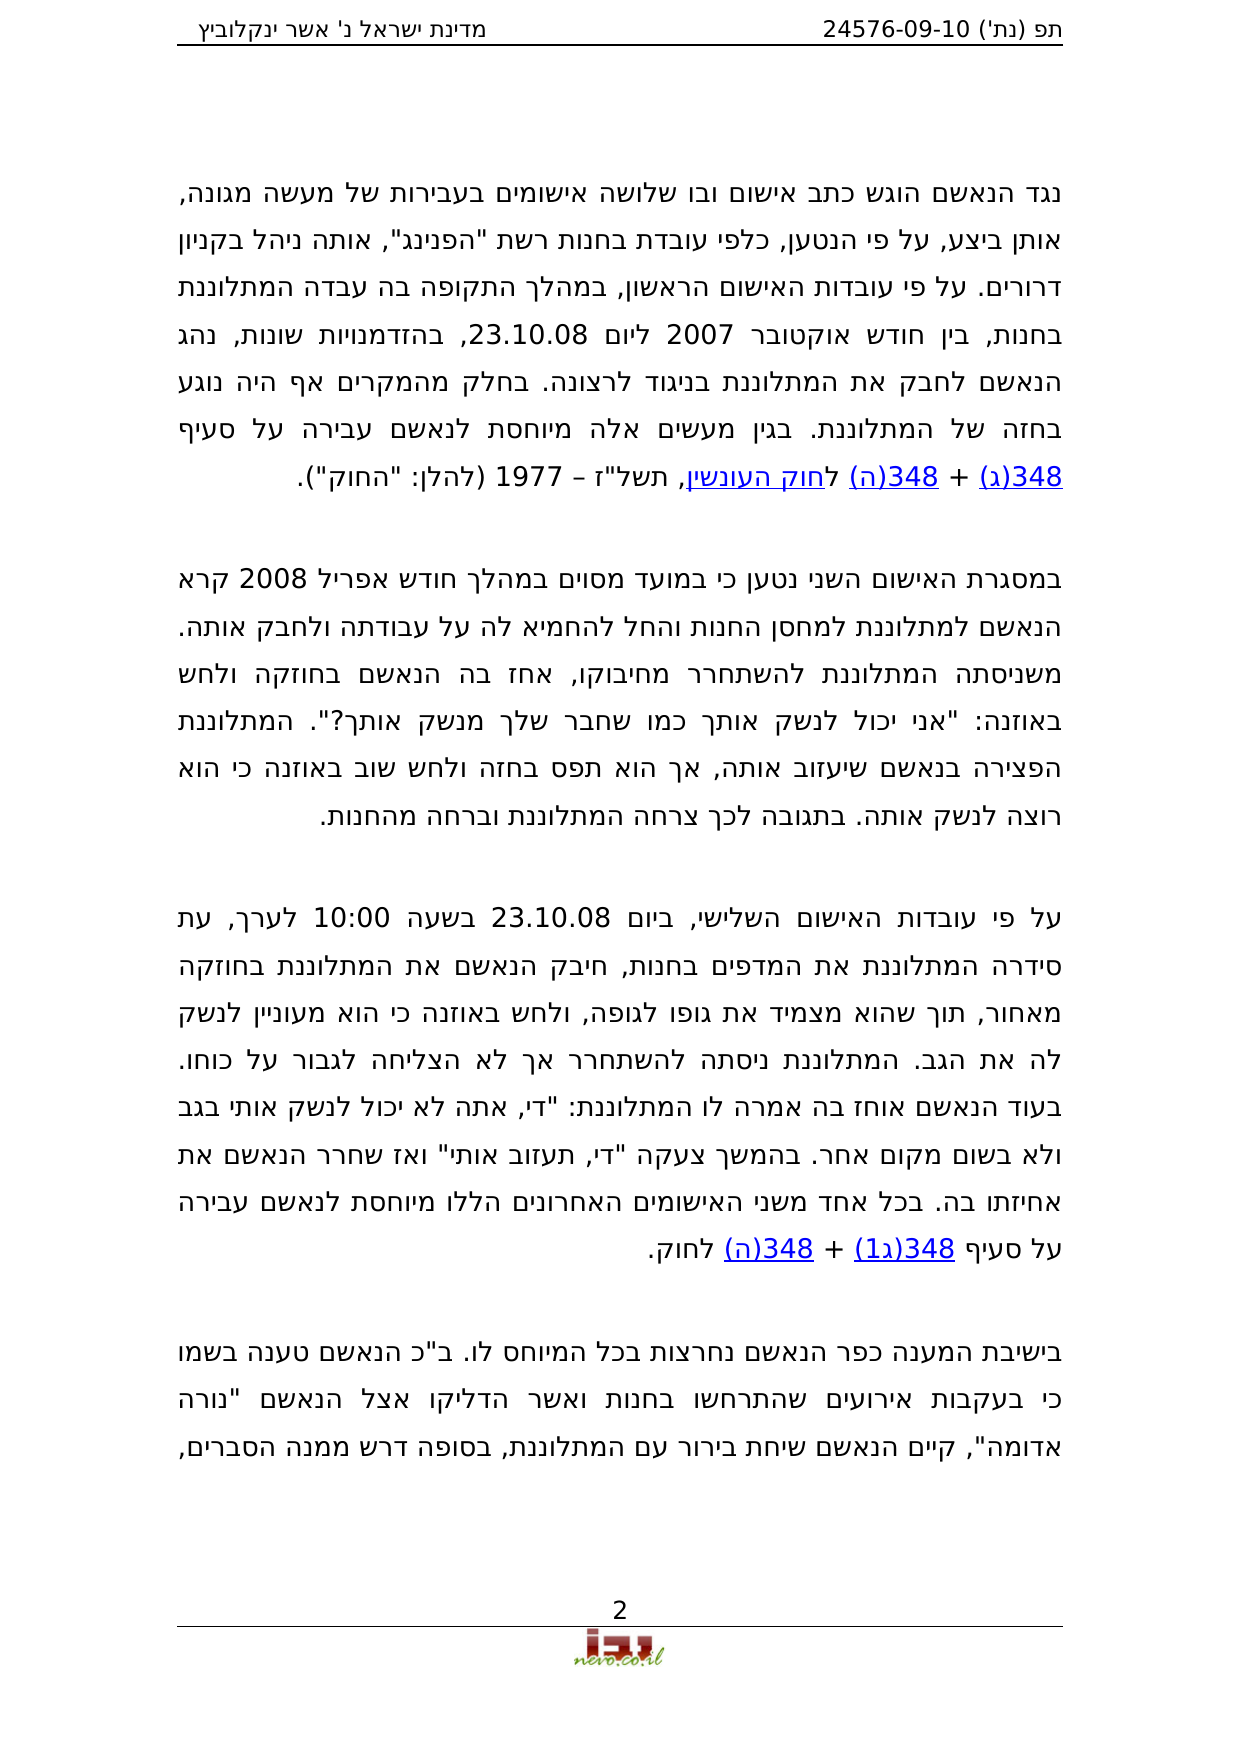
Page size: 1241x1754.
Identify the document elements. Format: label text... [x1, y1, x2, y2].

text במסגרת האישום השני נטען כי במועד מסוים במהלך חודש אפריל 2008 קרא הנאשם למתלוננת למחסן החנות והחל להחמיא לה על עבודתה ולחבק אותה. משניסתה המתלוננת להשתחרר מחיבוקו, אחז בה הנאשם בחוזקה ולחש באוזנה: "אני יכול לנשק אותך כמו שחבר שלך מנשק אותך?". המתלוננת הפצירה בנאשם שיעזוב אותה, אך הוא תפס בחזה ולחש שוב באוזנה כי הוא רוצה לנשק אותה. בתגובה לכך צרחה המתלוננת וברחה מהחנות. [177, 563, 1063, 832]
text על פי עובדות האישום השלישי, ביום 23.10.08 בשעה 10:00 לערך, עת סידרה המתלוננת את המדפים בחנות, חיבק הנאשם את המתלוננת בחוזקה מאחור, תוך שהוא מצמיד את גופו לגופה, ולחש באוזנה כי הוא מעוניין לנשק לה את הגב. המתלוננת ניסתה להשתחרר אך לא הצליחה לגבור על כוחו. בעוד הנאשם אוחז בה אמרה לו המתלוננת: "די, אתה לא יכול לנשק אותי בגב ולא בשום מקום אחר. בהמשך צעקה "די, תעזוב אותי" ואז שחרר הנאשם את אחיזתו בה. בכל אחד משני האישומים האחרונים הללו מיוחסת לנאשם עבירה על סעיף 348(ג1) + 348(ה) לחוק. [177, 903, 1063, 1265]
picture [574, 1628, 666, 1667]
text נגד הנאשם הוגש כתב אישום ובו שלושה אישומים בעבירות של מעשה מגונה, אותן ביצע, על פי הנטען, כלפי עובדת בחנות רשת "הפנינג", אותה ניהל בקניון דרורים. על פי עובדות האישום הראשון, במהלך התקופה בה עבדה המתלוננת בחנות, בין חודש אוקטובר 2007 ליום 23.10.08, בהזדמנויות שונות, נהג הנאשם לחבק את המתלוננת בניגוד לרצונה. בחלק מהמקרים אף היה נוגע בחזה של המתלוננת. בגין מעשים אלה מיוחסת לנאשם עבירה על סעיף 348(ג) + 348(ה) לחוק העונשין, תשל"ז – 1977 (להלן: "החוק"). [177, 177, 1063, 492]
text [177, 1336, 1063, 1462]
